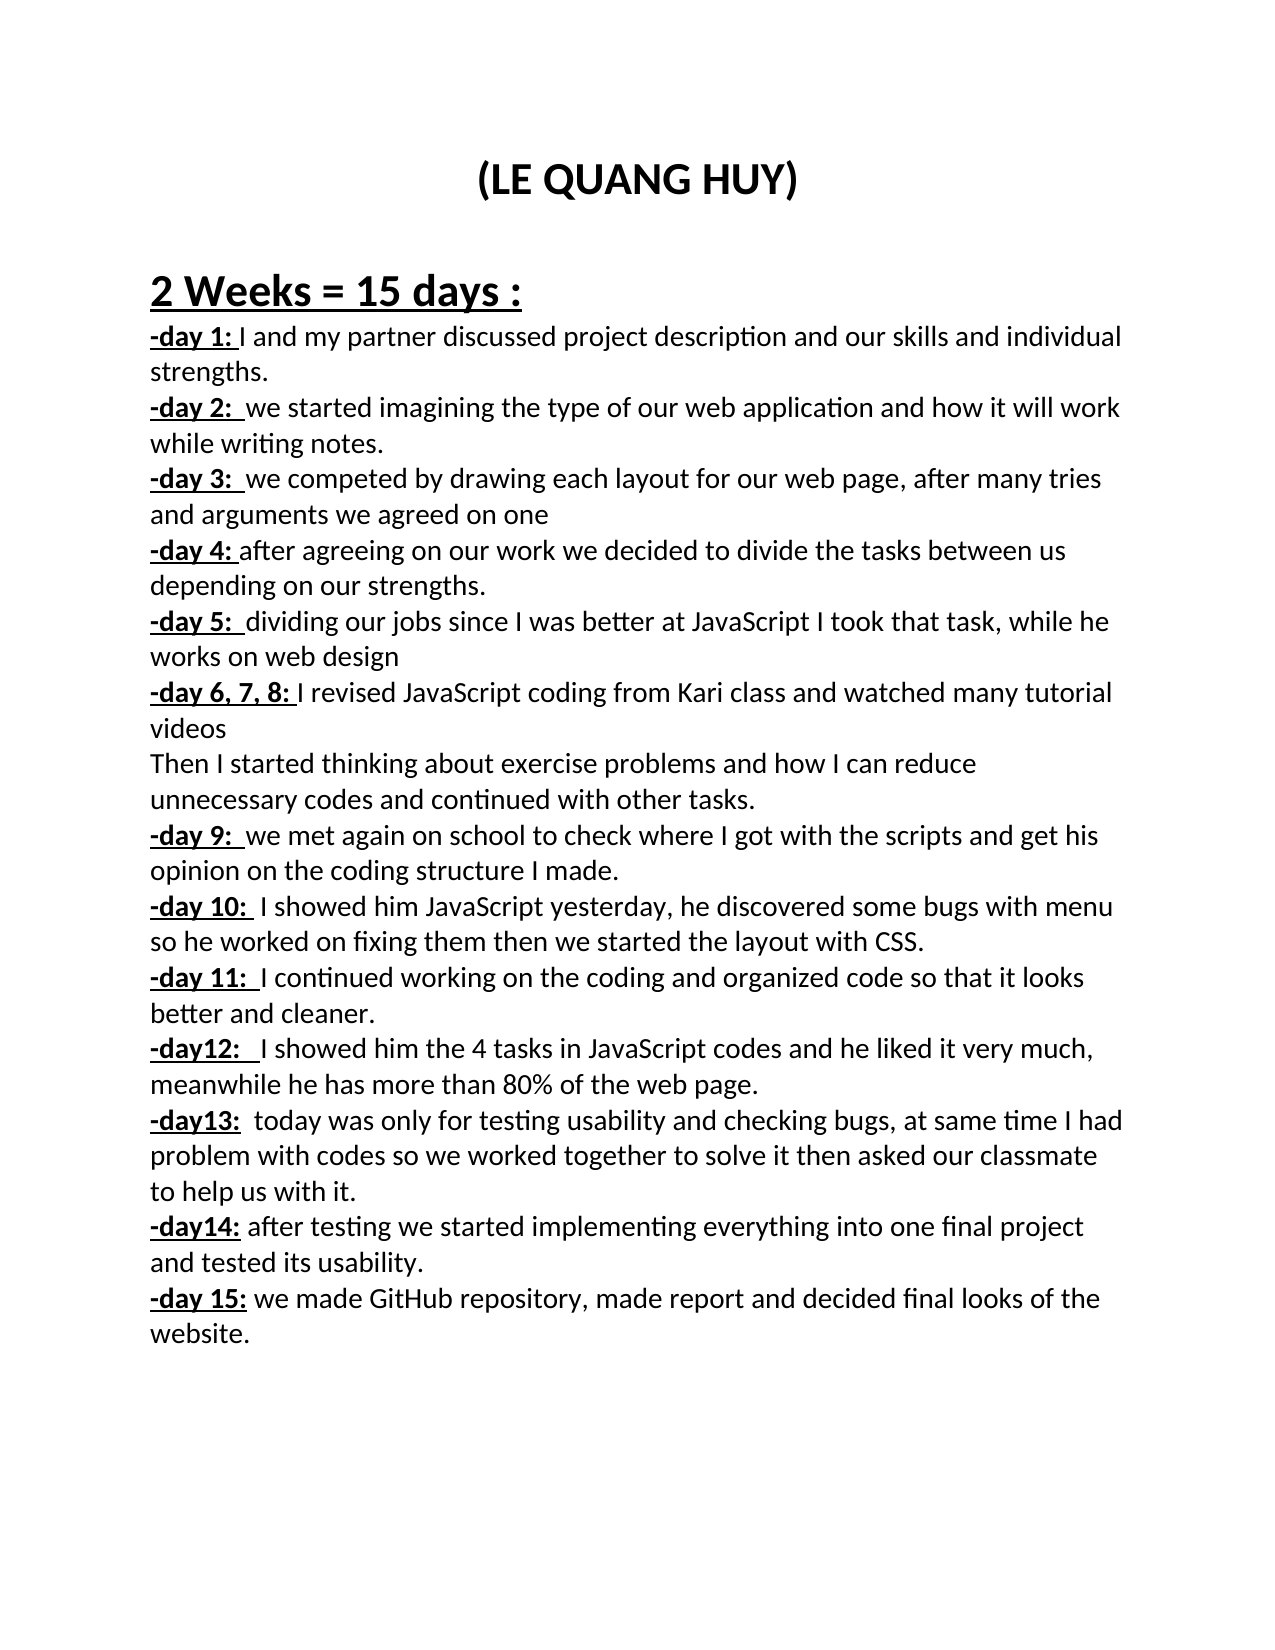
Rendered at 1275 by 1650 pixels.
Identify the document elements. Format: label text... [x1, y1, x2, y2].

text -day13: today was only for testing usability and checking bugs, at same time I had problem with codes so we worked together to solve it then asked our classmate to help us with it. [150, 1102, 1125, 1208]
text -day 10: I showed him JavaScript yesterday, he discovered some bugs with menu so he worked on fixing them then we started the layout with CSS. [150, 888, 1125, 959]
text -day14: after testing we started implementing everything into one final project and tested its usability. [150, 1208, 1125, 1280]
text -day 15: we made GitHub repository, made report and decided final looks of the website. [150, 1280, 1125, 1351]
text (LE QUANG HUY) [150, 150, 1125, 206]
text -day 3: we competed by drawing each layout for our web page, after many tries and arguments we agreed on one [150, 460, 1125, 532]
text -day 4: after agreeing on our work we decided to divide the tasks between us depending on our strengths. [150, 532, 1125, 603]
text -day 6, 7, 8: I revised JavaScript coding from Kari class and watched many tutorial videos [150, 674, 1125, 745]
text -day 5: dividing our jobs since I was better at JavaScript I took that task, while he works on web design [150, 603, 1125, 674]
text 2 Weeks = 15 days : [150, 262, 1125, 318]
text -day 11: I continued working on the coding and organized code so that it looks better and cleaner. [150, 959, 1125, 1030]
text -day 2: we started imagining the type of our web application and how it will work while writing notes. [150, 389, 1125, 460]
text -day12: I showed him the 4 tasks in JavaScript codes and he liked it very much, meanwhile he has more than 80% of the web page. [150, 1030, 1125, 1102]
text Then I started thinking about exercise problems and how I can reduce unnecessary codes and continued with other tasks. [150, 745, 1125, 817]
text -day 1: I and my partner discussed project description and our skills and individual strengths. [150, 318, 1125, 389]
text -day 9: we met again on school to check where I got with the scripts and get his opinion on the coding structure I made. [150, 817, 1125, 888]
